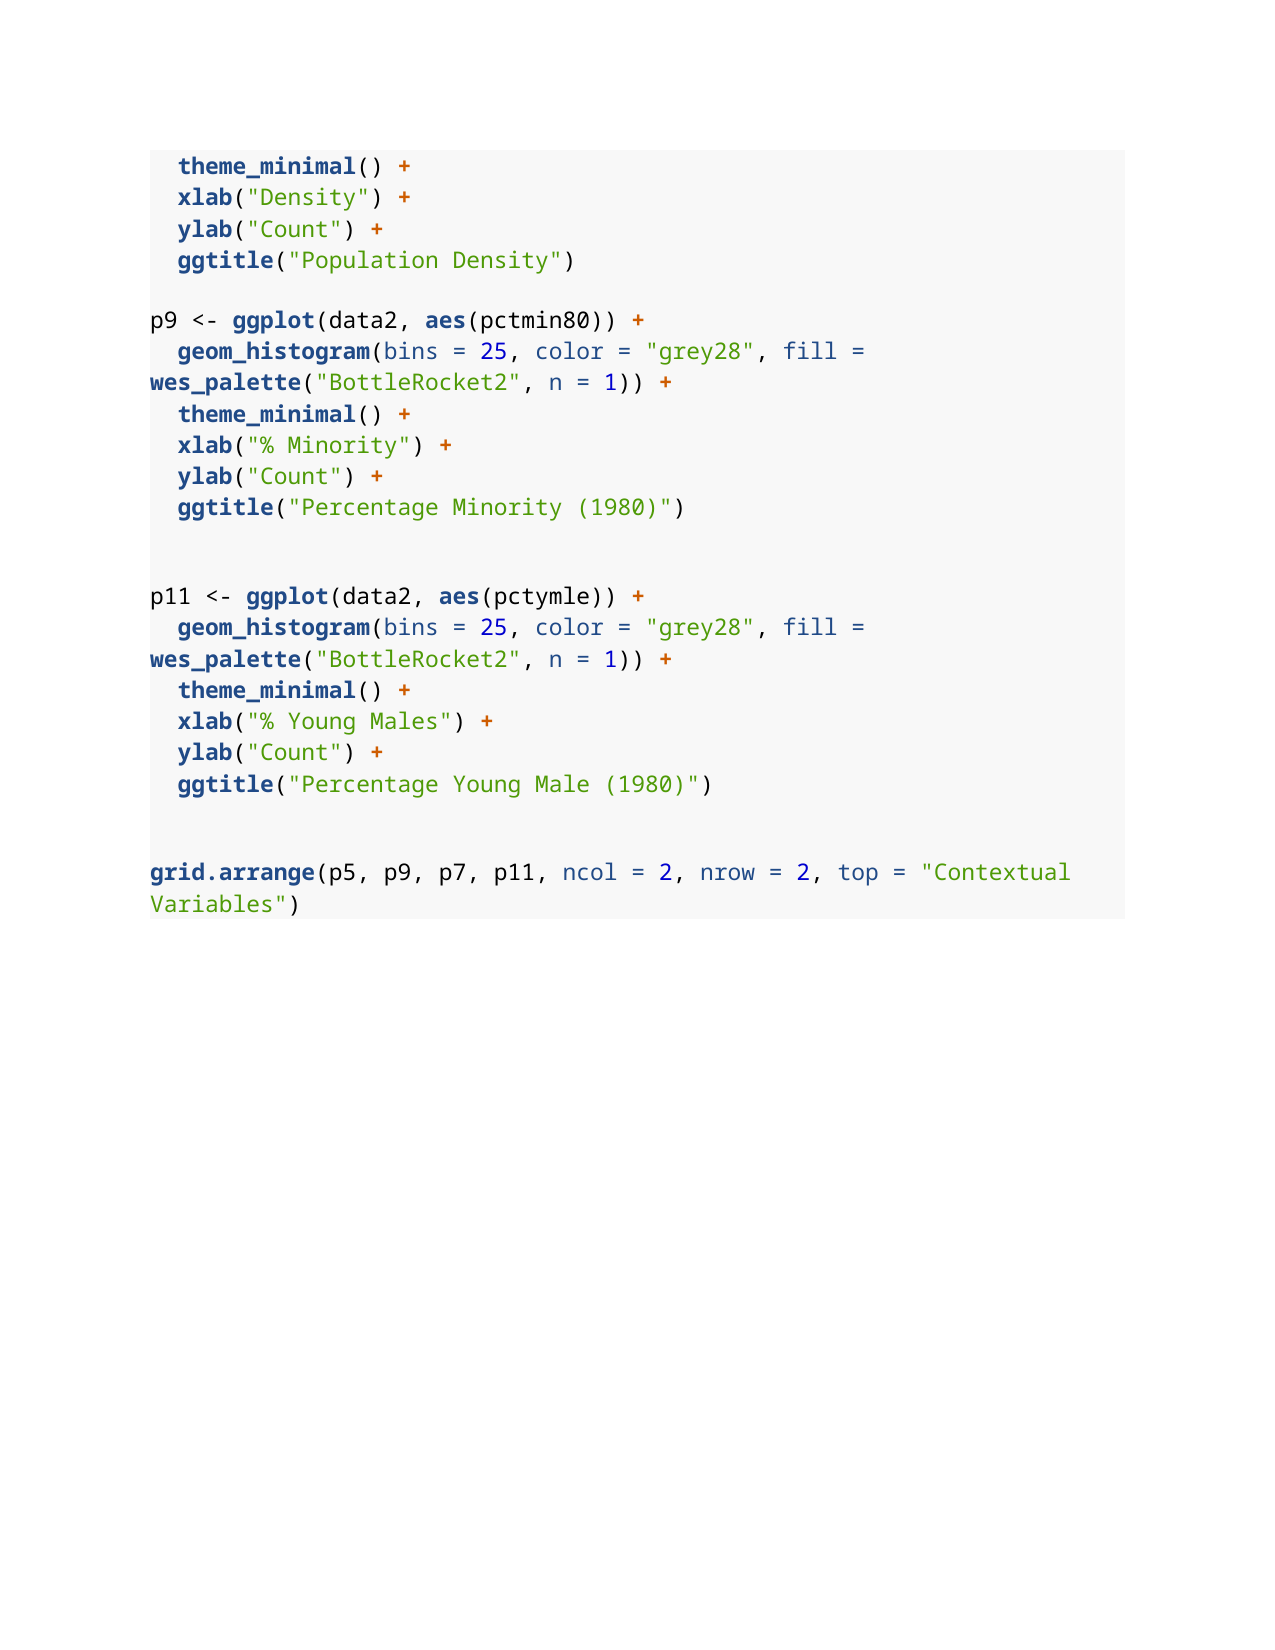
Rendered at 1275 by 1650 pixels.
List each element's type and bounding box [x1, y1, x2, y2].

text [150, 150, 1125, 919]
